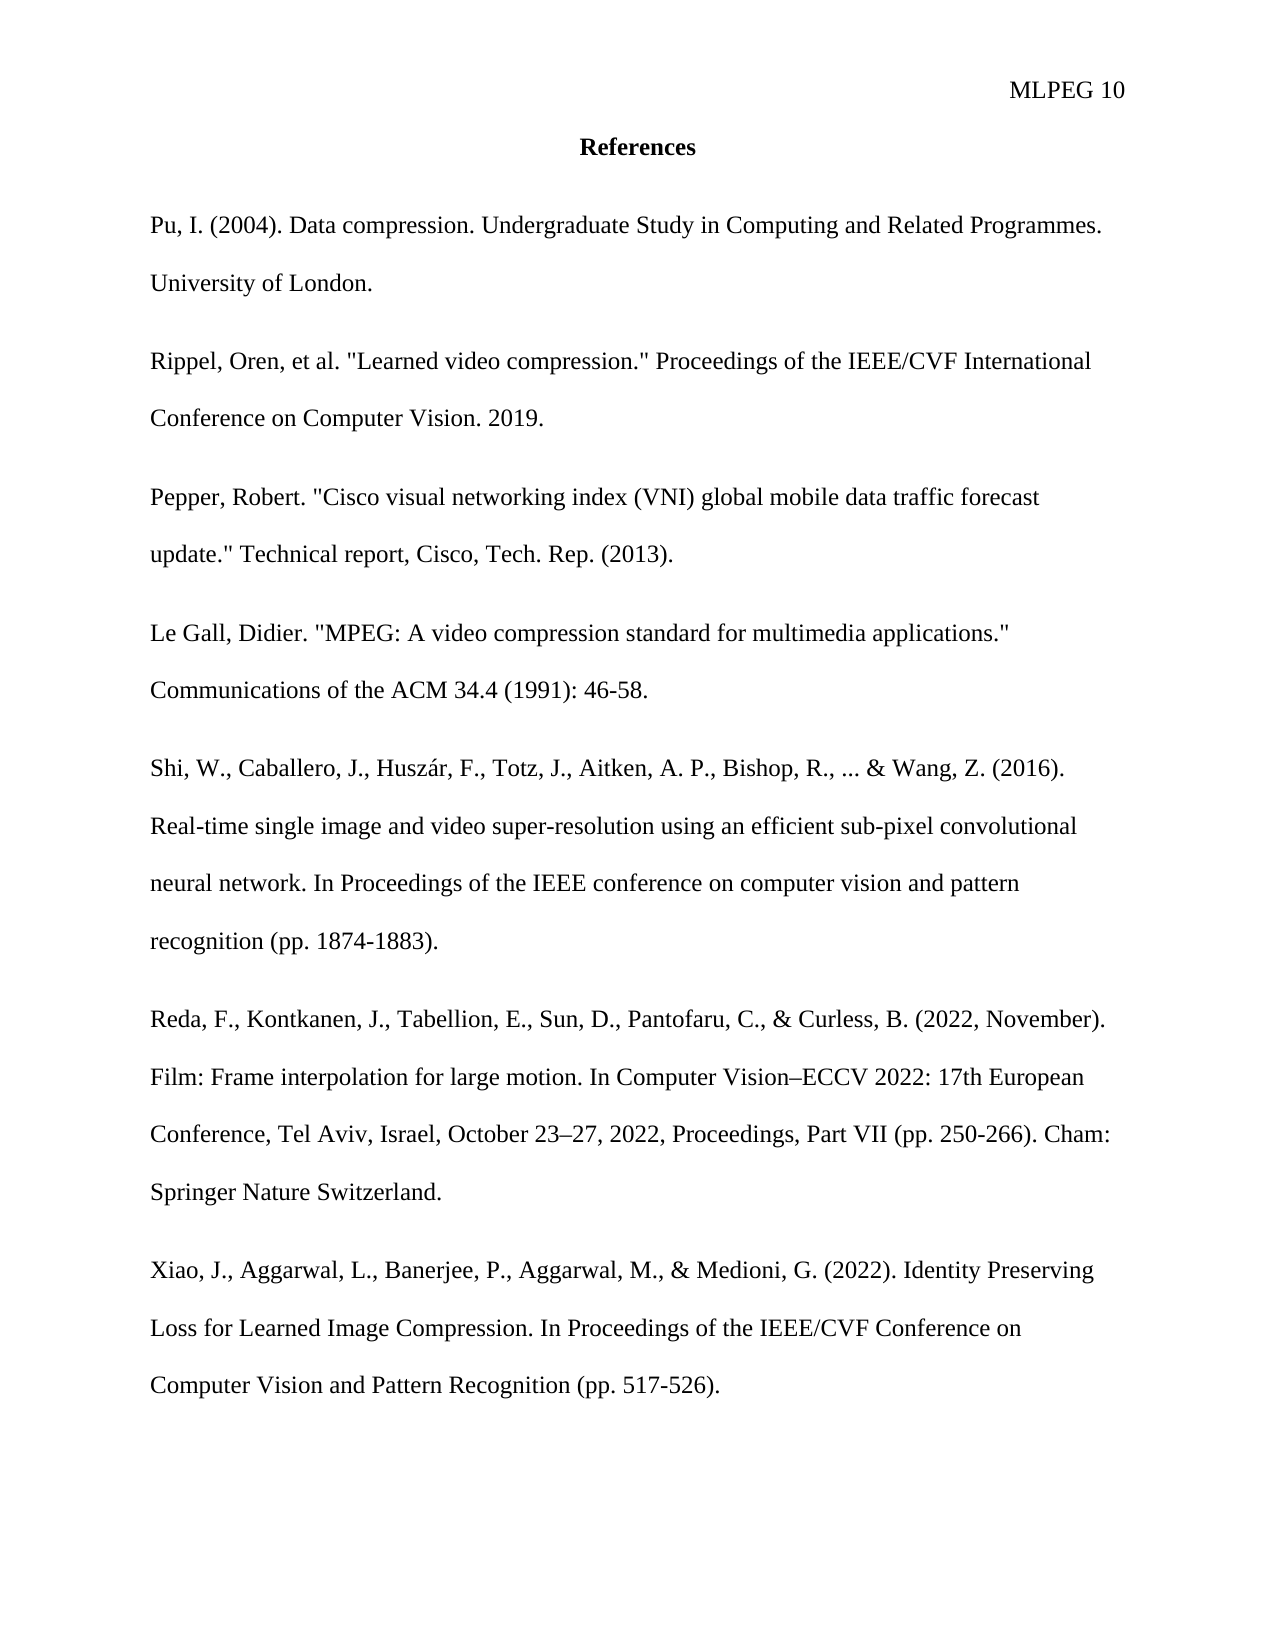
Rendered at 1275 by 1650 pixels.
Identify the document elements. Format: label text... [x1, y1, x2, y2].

text Pu, I. (2004). Data compression. Undergraduate Study in Computing and Related Programmes. University of London. [150, 210, 1125, 296]
text Le Gall, Didier. "MPEG: A video compression standard for multimedia applications." Communications of the ACM 34.4 (1991): 46-58. [150, 618, 1125, 704]
text Shi, W., Caballero, J., Huszár, F., Totz, J., Aitken, A. P., Bishop, R., ... & Wang, Z. (2016). Real-time single image and video super-resolution using an efficient sub-pixel convolutional neural network. In Proceedings of the IEEE conference on computer vision and pattern recognition (pp. 1874-1883). [150, 753, 1125, 955]
text References [150, 132, 1125, 161]
text Rippel, Oren, et al. "Learned video compression." Proceedings of the IEEE/CVF International Conference on Computer Vision. 2019. [150, 346, 1125, 432]
text Reda, F., Kontkanen, J., Tabellion, E., Sun, D., Pantofaru, C., & Curless, B. (2022, November). Film: Frame interpolation for large motion. In Computer Vision–ECCV 2022: 17th European Conference, Tel Aviv, Israel, October 23–27, 2022, Proceedings, Part VII (pp. 250-266). Cham: Springer Nature Switzerland. [150, 1004, 1125, 1206]
text Xiao, J., Aggarwal, L., Banerjee, P., Aggarwal, M., & Medioni, G. (2022). Identity Preserving Loss for Learned Image Compression. In Proceedings of the IEEE/CVF Conference on Computer Vision and Pattern Recognition (pp. 517-526). [150, 1255, 1125, 1399]
text Pepper, Robert. "Cisco visual networking index (VNI) global mobile data traffic forecast update." Technical report, Cisco, Tech. Rep. (2013). [150, 482, 1125, 568]
